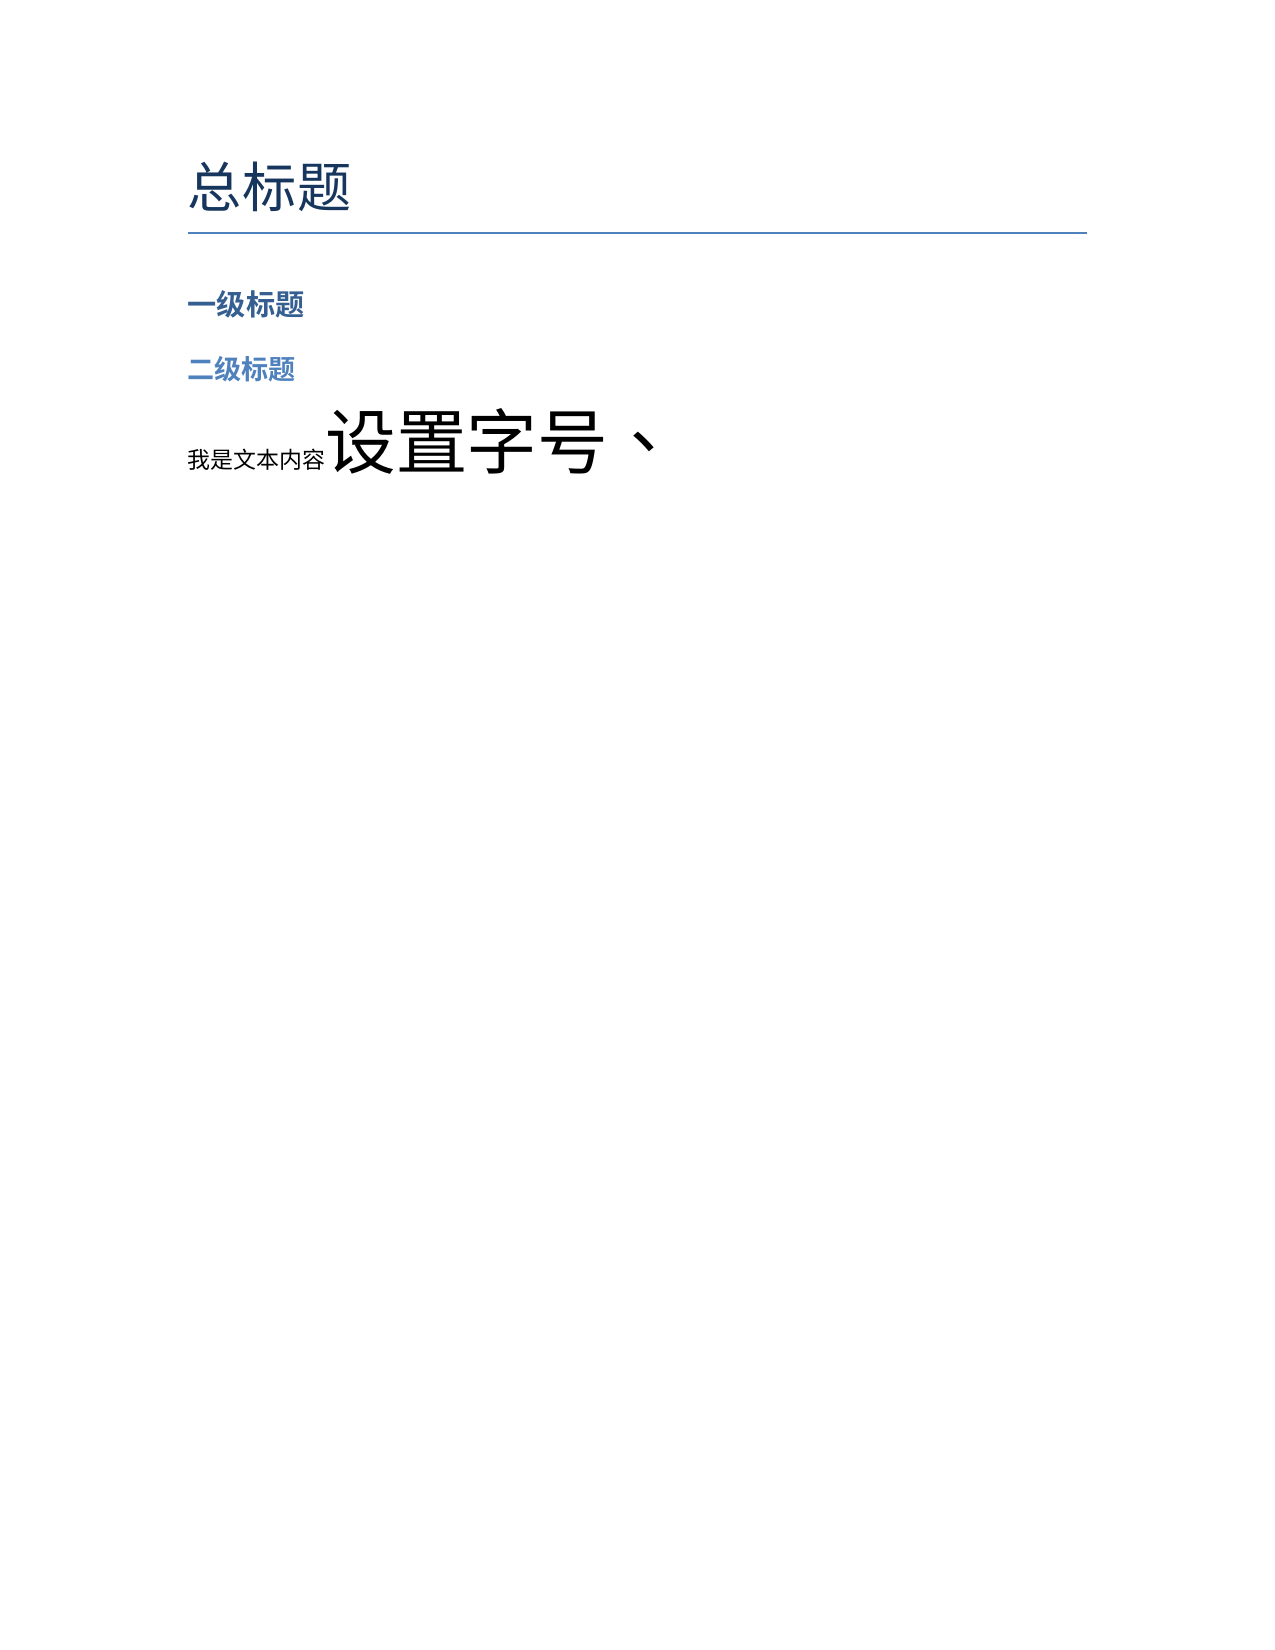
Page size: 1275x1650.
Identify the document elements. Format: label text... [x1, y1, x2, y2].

title 总标题 [187, 150, 1087, 234]
subtitle 二级标题 [187, 351, 1087, 387]
text 我是⽂本内容设置字号、 [187, 393, 1087, 489]
subtitle 一级标题 [187, 284, 1087, 324]
